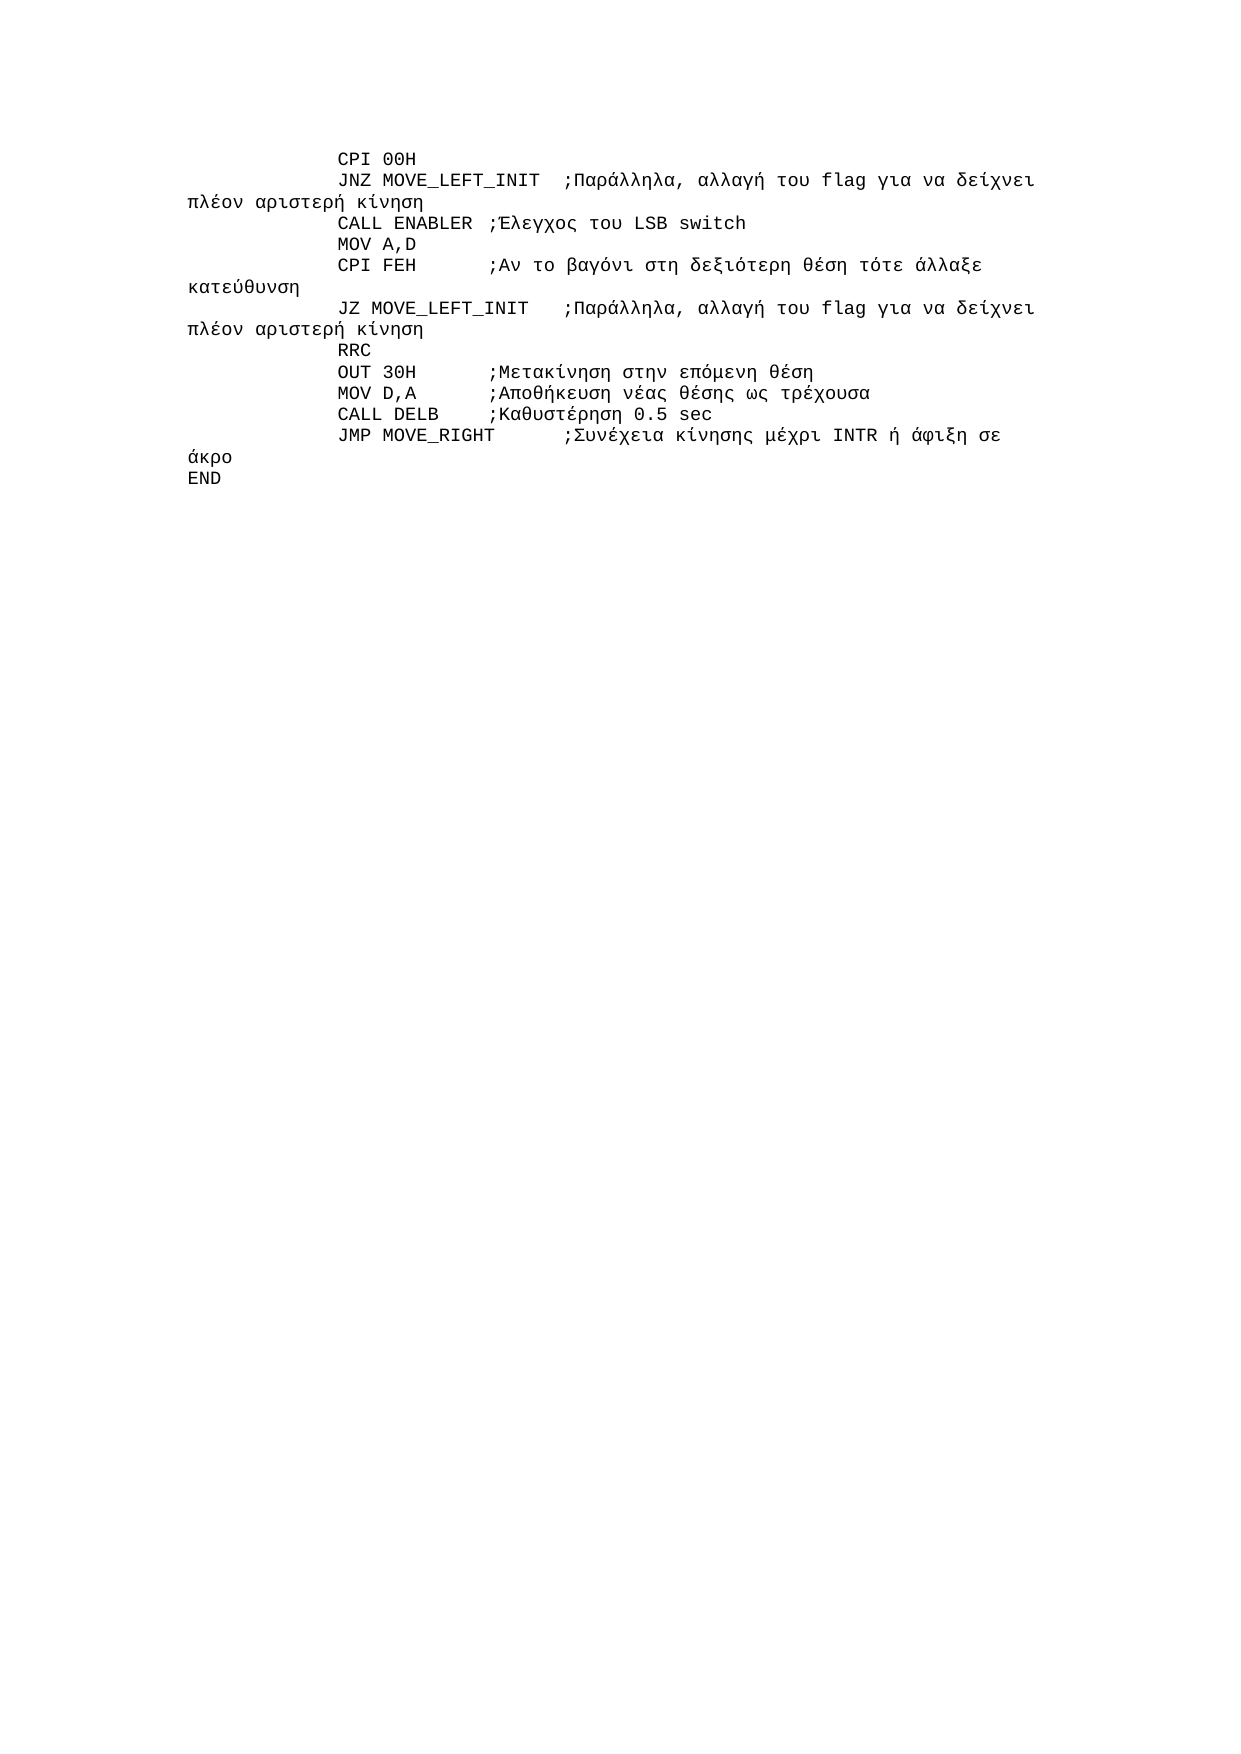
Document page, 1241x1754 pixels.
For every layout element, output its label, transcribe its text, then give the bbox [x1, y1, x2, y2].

text CALL ENABLER ;Έλεγχος του LSB switch [187, 214, 1053, 235]
text MOV A,D [187, 235, 1053, 256]
text CPI FEH ;Αν το βαγόνι στη δεξιότερη θέση τότε άλλαξε κατεύθυνση [187, 256, 1053, 299]
text CPI 00H [187, 150, 1053, 171]
text RRC [187, 341, 1053, 362]
text JMP MOVE_RIGHT ;Συνέχεια κίνησης μέχρι INTR ή άφιξη σε άκρο [187, 426, 1053, 469]
text JZ MOVE_LEFT_INIT ;Παράλληλα, αλλαγή του flag για να δείχνει πλέον αριστερή κίνηση [187, 299, 1053, 341]
text CALL DELB ;Καθυστέρηση 0.5 sec [187, 405, 1053, 426]
text OUT 30H ;Μετακίνηση στην επόμενη θέση [187, 362, 1053, 384]
text END [187, 469, 1053, 490]
text JNZ MOVE_LEFT_INIT ;Παράλληλα, αλλαγή του flag για να δείχνει πλέον αριστερή κίνηση [187, 171, 1053, 214]
text MOV D,A ;Αποθήκευση νέας θέσης ως τρέχουσα [187, 384, 1053, 405]
